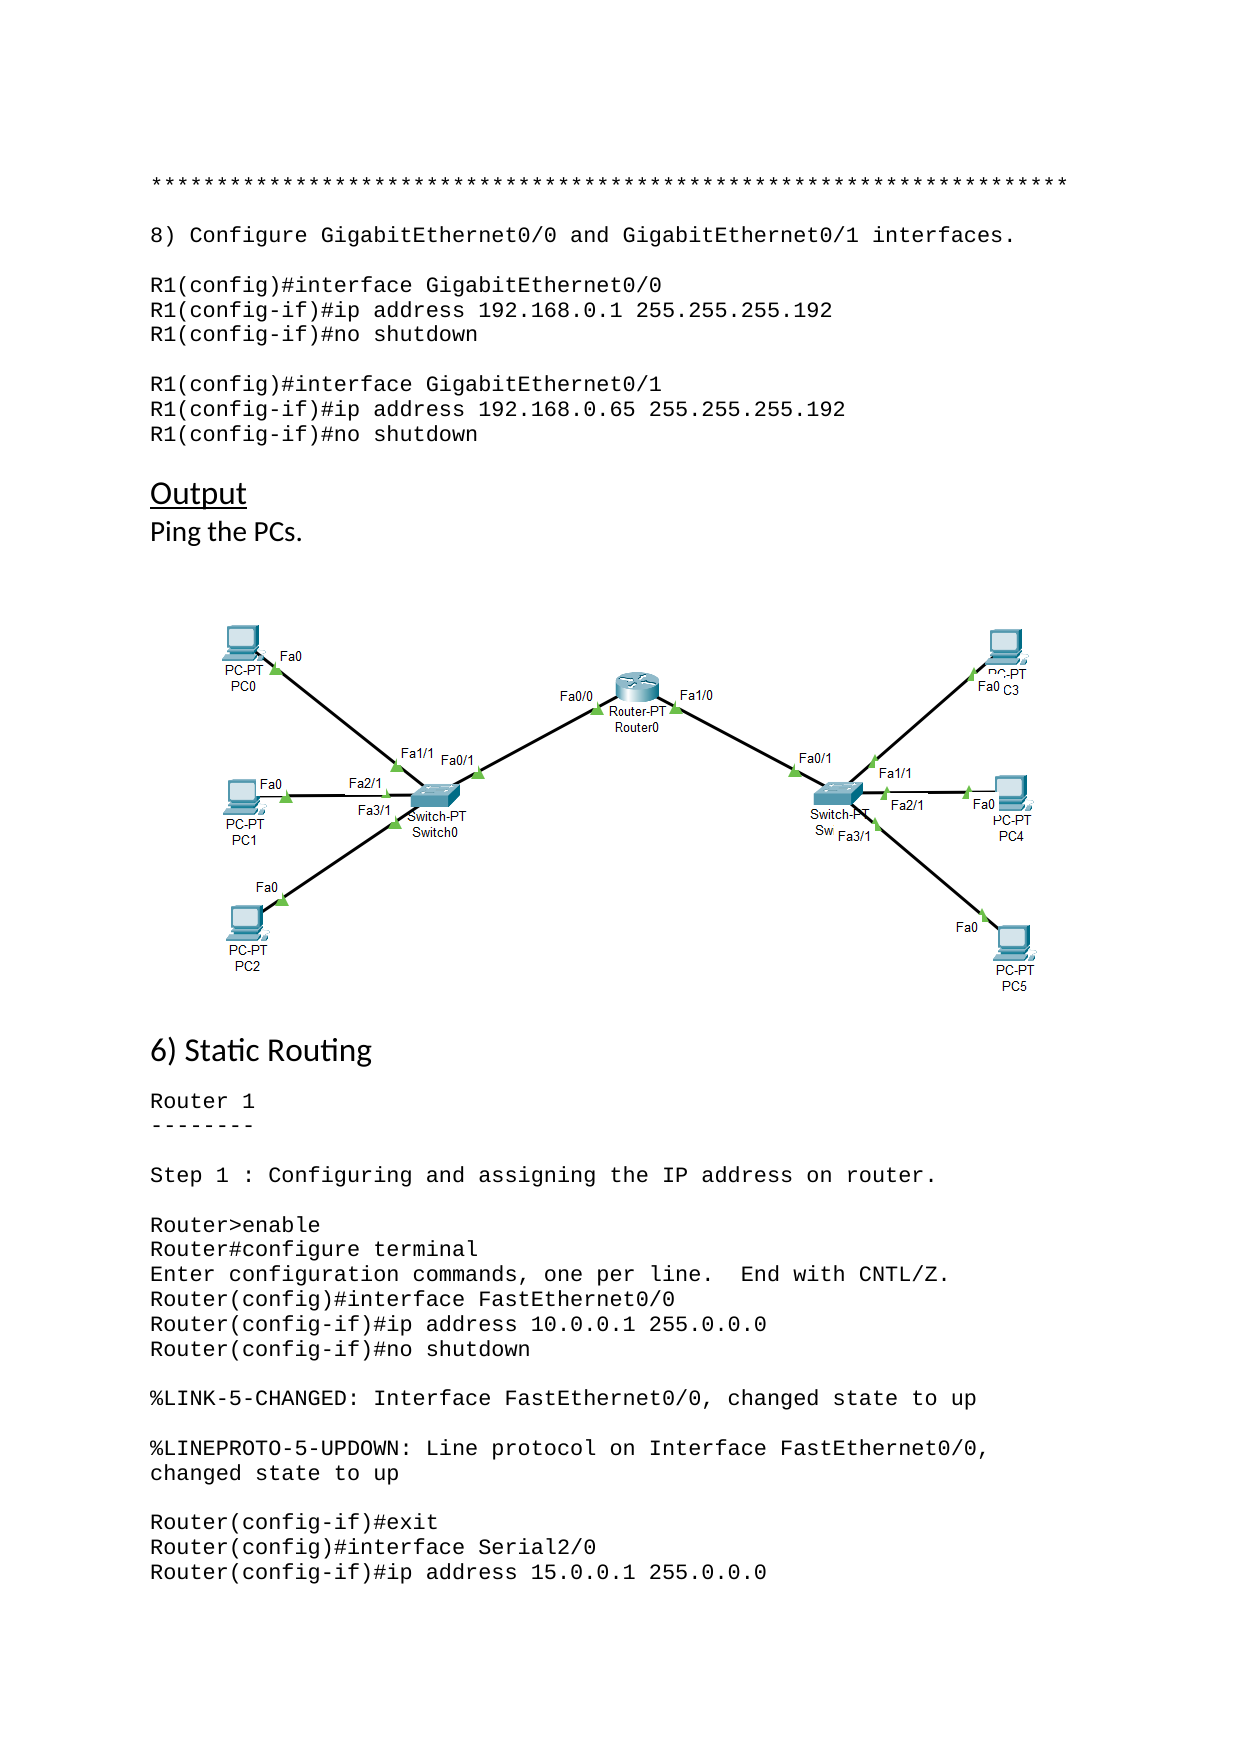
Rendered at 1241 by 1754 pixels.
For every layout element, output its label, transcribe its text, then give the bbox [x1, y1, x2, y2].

text R1(config-if)#ip address 192.168.0.1 255.255.255.192 [150, 299, 1090, 323]
text Step 1 : Configuring and assigning the IP address on router. [150, 1164, 1090, 1189]
text R1(config-if)#ip address 192.168.0.65 255.255.255.192 [150, 398, 1090, 423]
text R1(config)#interface GigabitEthernet0/1 [150, 373, 1090, 398]
text R1(config)#interface GigabitEthernet0/0 [150, 274, 1090, 299]
text %LINK-5-CHANGED: Interface FastEthernet0/0, changed state to up [150, 1387, 1090, 1412]
text 8) Configure GigabitEthernet0/0 and GigabitEthernet0/1 interfaces. [150, 224, 1090, 249]
text -------- [150, 1115, 1090, 1139]
text Ping the PCs. [150, 513, 1090, 548]
text Router(config-if)#no shutdown [150, 1338, 1090, 1363]
text %LINEPROTO-5-UPDOWN: Line protocol on Interface FastEthernet0/0, changed state to up [150, 1437, 1090, 1487]
text Router#configure terminal [150, 1239, 1090, 1263]
text Enter configuration commands, one per line. End with CNTL/Z. [150, 1263, 1090, 1288]
text Output [150, 472, 1090, 513]
text Router(config-if)#ip address 10.0.0.1 255.0.0.0 [150, 1313, 1090, 1338]
text Router(config-if)#ip address 15.0.0.1 255.0.0.0 [150, 1561, 1090, 1586]
text R1(config-if)#no shutdown [150, 323, 1090, 348]
text R1(config-if)#no shutdown [150, 423, 1090, 447]
text Router(config-if)#exit [150, 1511, 1090, 1536]
text Router(config)#interface Serial2/0 [150, 1536, 1090, 1561]
picture [150, 548, 1091, 1030]
text 6) Static Routing [150, 1030, 1090, 1070]
text Router>enable [150, 1214, 1090, 1239]
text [150, 175, 1090, 199]
text Router(config)#interface FastEthernet0/0 [150, 1288, 1090, 1313]
text Router 1 [150, 1090, 1090, 1115]
